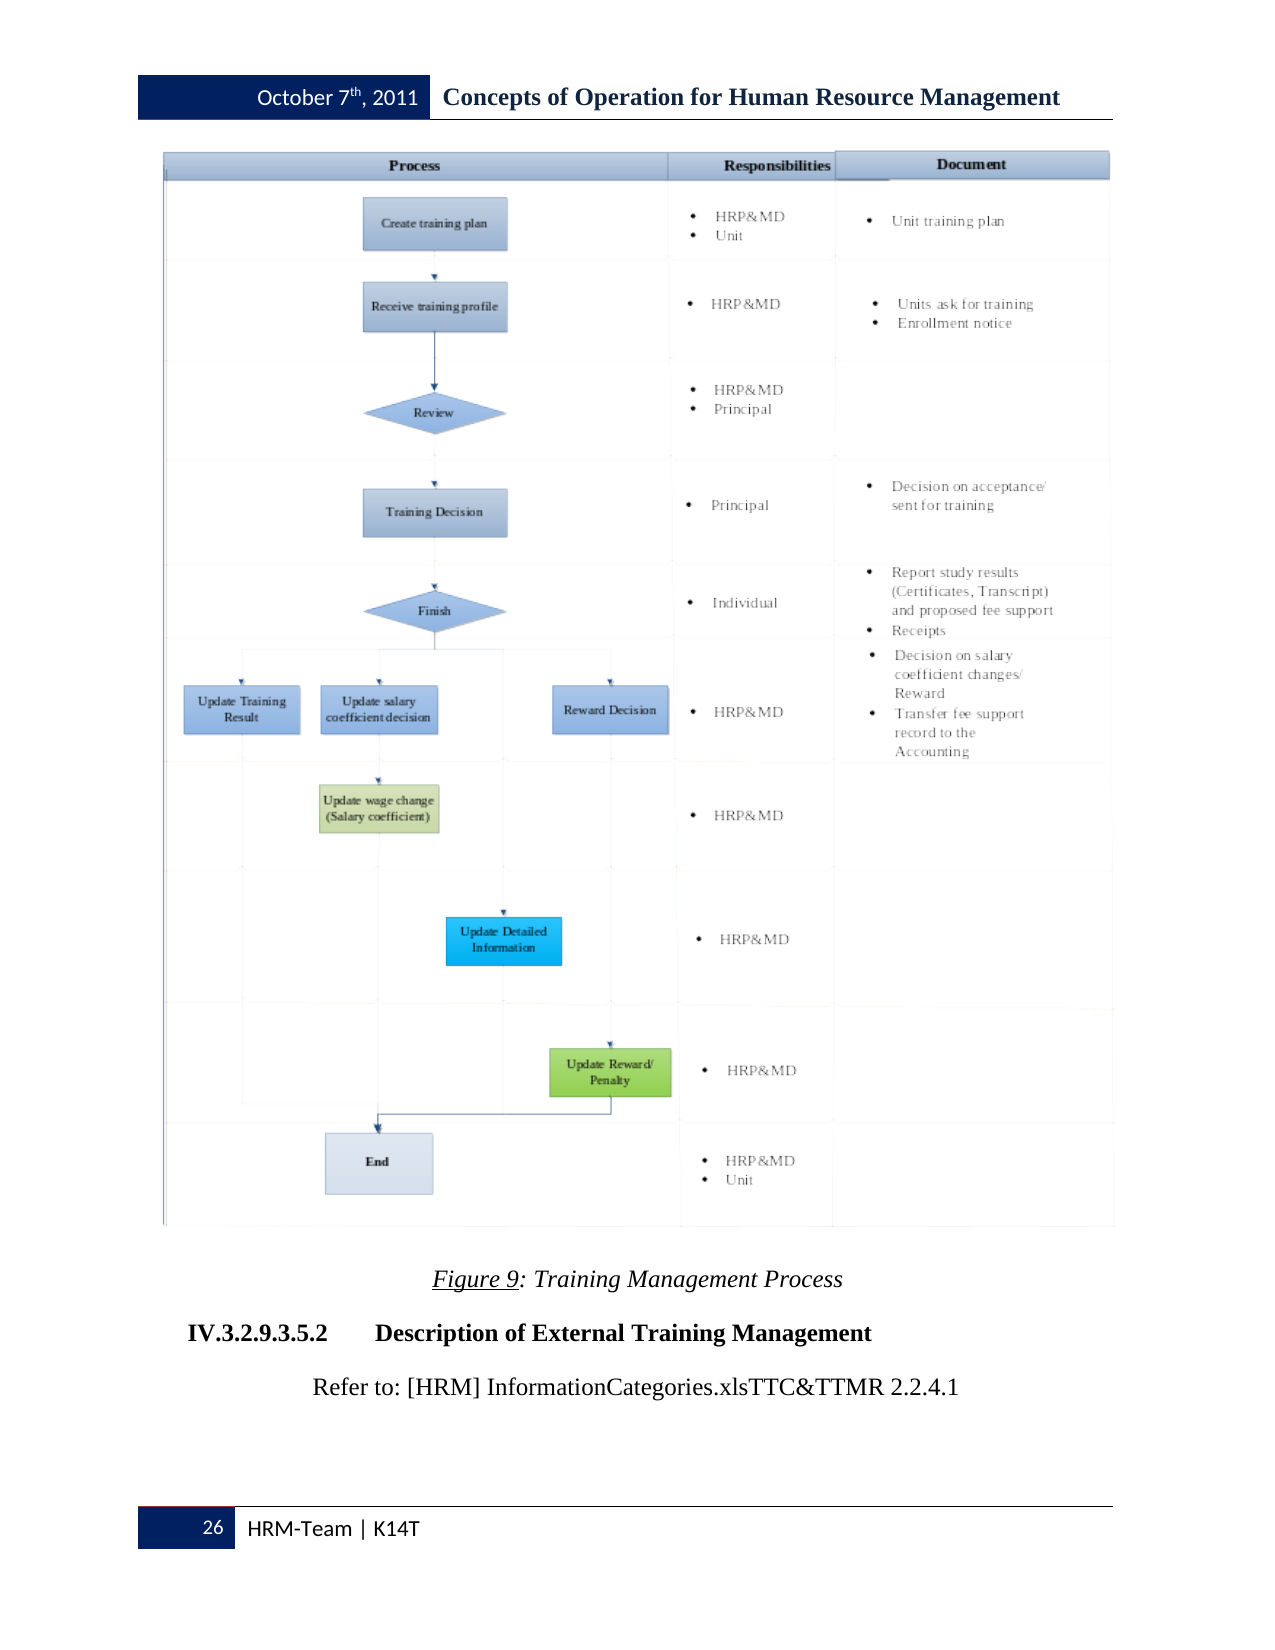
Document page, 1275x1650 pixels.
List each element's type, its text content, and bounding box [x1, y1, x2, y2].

text Figure 9: Training Management Process [150, 1264, 1125, 1293]
text Refer to: [HRM] InformationCategories.xlsTTC&TTMR 2.2.4.1 [187, 1372, 1125, 1400]
list Description of External Training Management [187, 1318, 1125, 1347]
